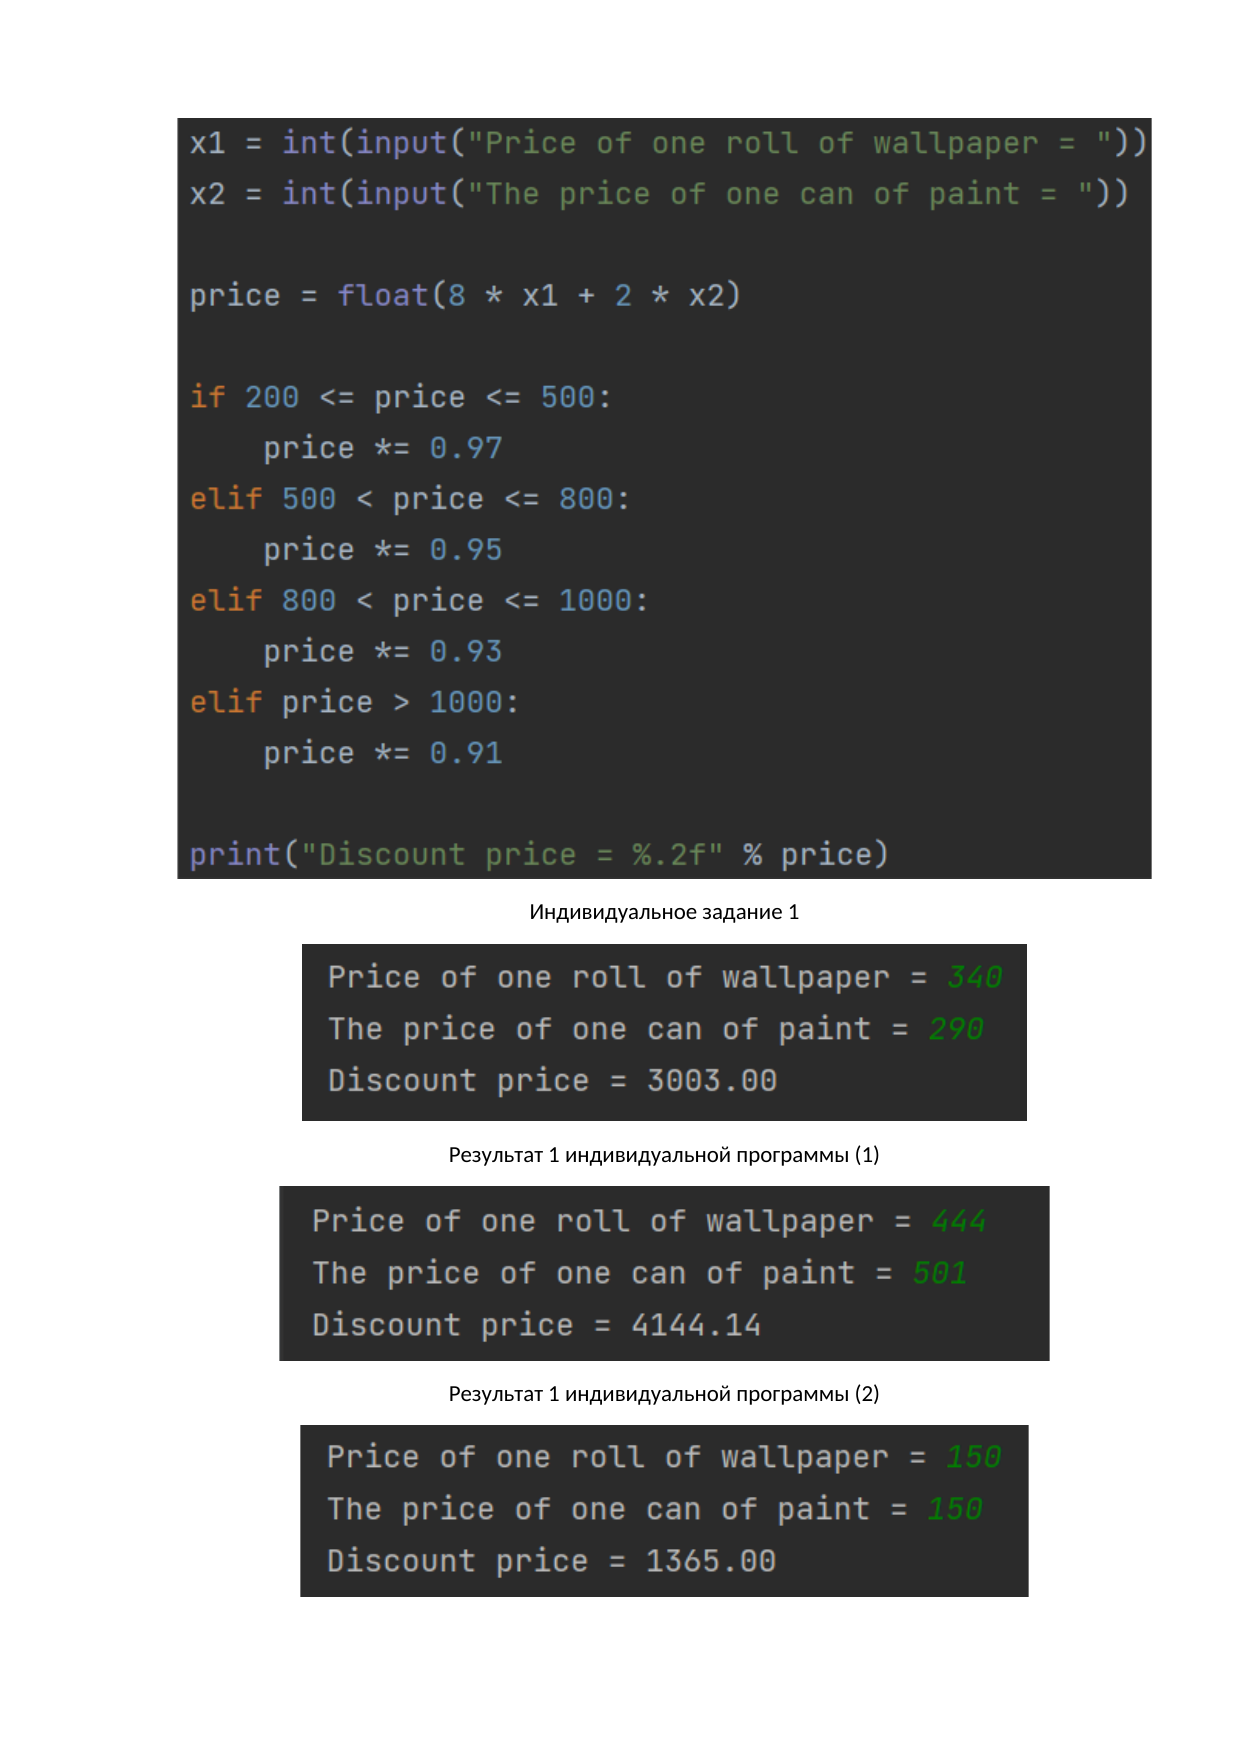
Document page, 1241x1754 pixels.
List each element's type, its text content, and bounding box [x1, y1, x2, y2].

picture [300, 1425, 1029, 1597]
picture [279, 1186, 1050, 1361]
picture [177, 118, 1152, 879]
text Результат 1 индивидуальной программы (2) [177, 1379, 1152, 1407]
picture [302, 944, 1027, 1121]
text Результат 1 индивидуальной программы (1) [177, 1140, 1152, 1168]
text Индивидуальное задание 1 [177, 897, 1152, 926]
